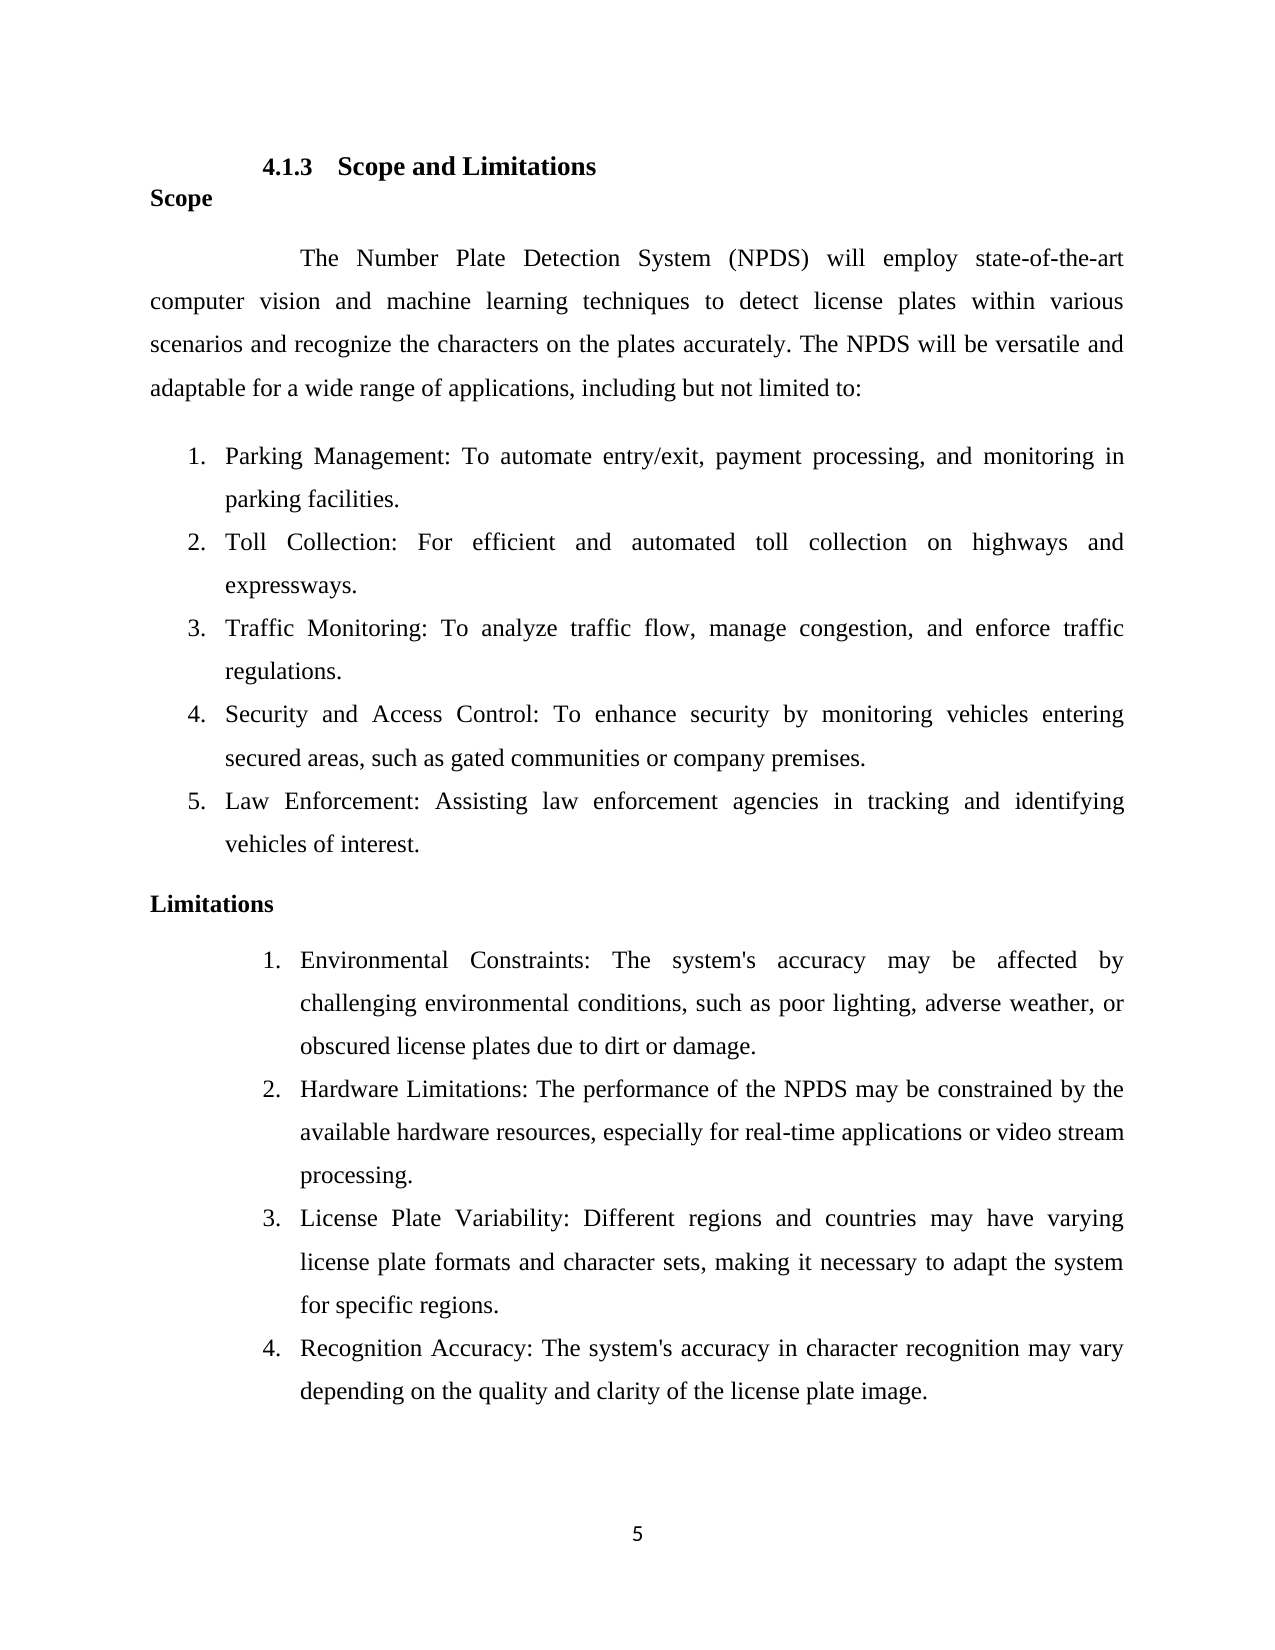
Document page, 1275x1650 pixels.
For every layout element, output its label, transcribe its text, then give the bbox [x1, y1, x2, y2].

list Environmental Constraints: The system's accuracy may be affected by challenging environmental conditions, such as poor lighting, adverse weather, or obscured license plates due to dirt or damage. [262, 945, 1125, 1060]
list Security and Access Control: To enhance security by monitoring vehicles entering secured areas, such as gated communities or company premises. [187, 699, 1125, 771]
list Toll Collection: For efficient and automated toll collection on highways and expressways. [187, 527, 1125, 599]
list Hardware Limitations: The performance of the NPDS may be constrained by the available hardware resources, especially for real-time applications or video stream processing. [262, 1074, 1125, 1189]
text Limitations [150, 889, 1125, 917]
text The Number Plate Detection System (NPDS) will employ state-of-the-art computer vision and machine learning techniques to detect license plates within various scenarios and recognize the characters on the plates accurately. The NPDS will be versatile and adaptable for a wide range of applications, including but not limited to: [150, 243, 1125, 401]
list Parking Management: To automate entry/exit, payment processing, and monitoring in parking facilities. [187, 441, 1125, 513]
list License Plate Variability: Different regions and countries may have varying license plate formats and character sets, making it necessary to adapt the system for specific regions. [262, 1203, 1125, 1318]
list Law Enforcement: Assisting law enforcement agencies in tracking and identifying vehicles of interest. [187, 786, 1125, 858]
text Scope [150, 183, 1125, 212]
list Traffic Monitoring: To analyze traffic flow, manage congestion, and enforce traffic regulations. [187, 613, 1125, 685]
subtitle Scope and Limitations [262, 150, 1125, 181]
list Recognition Accuracy: The system's accuracy in character recognition may vary depending on the quality and clarity of the license plate image. [262, 1333, 1125, 1405]
